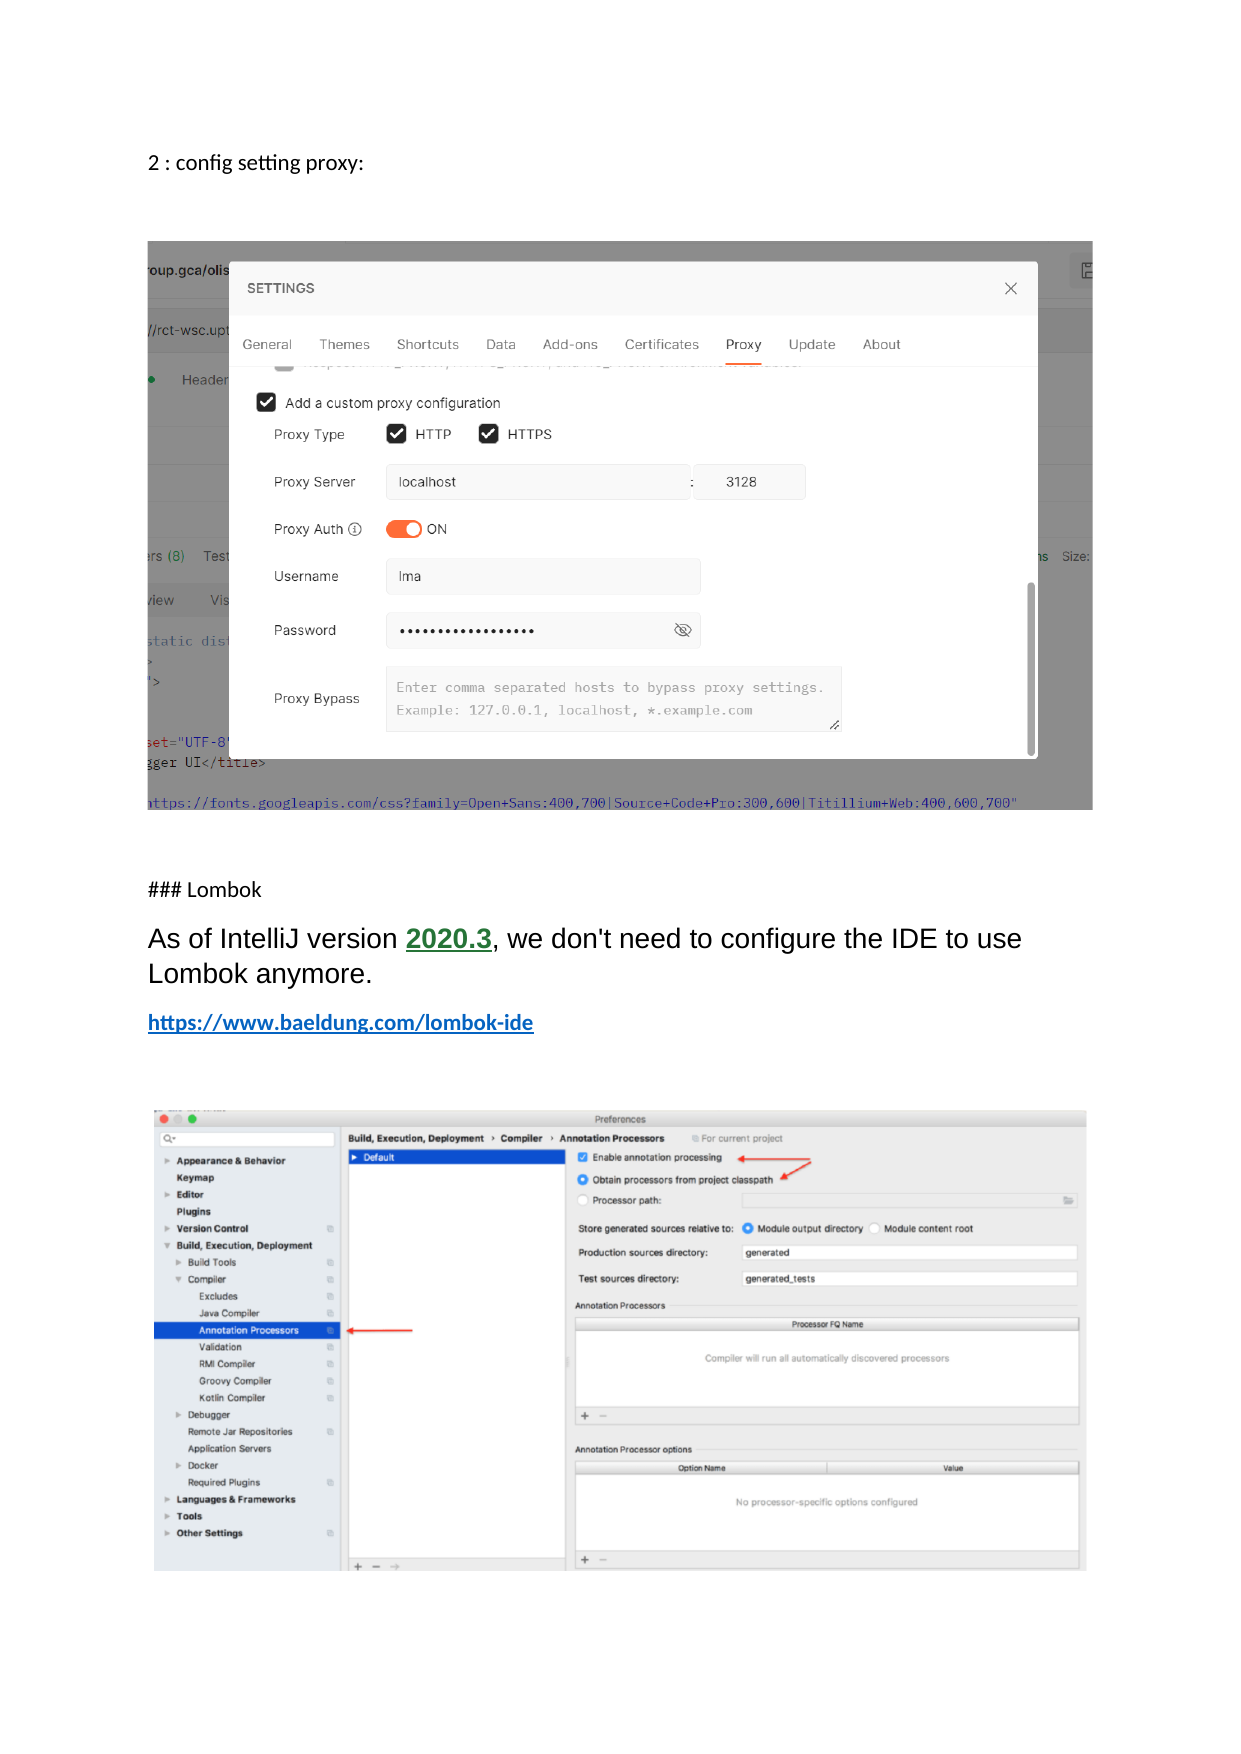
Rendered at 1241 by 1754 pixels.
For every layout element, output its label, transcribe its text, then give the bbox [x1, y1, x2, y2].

text ### Lombok [148, 875, 1093, 903]
picture [147, 241, 1093, 810]
text 2 : config setting proxy: [148, 148, 1093, 176]
text As of IntelliJ version 2020.3, we don't need to configure the IDE to use Lombok anymore. [148, 922, 1093, 989]
picture [147, 1102, 1093, 1571]
text https://www.baeldung.com/lombok-ide [148, 1008, 1093, 1036]
